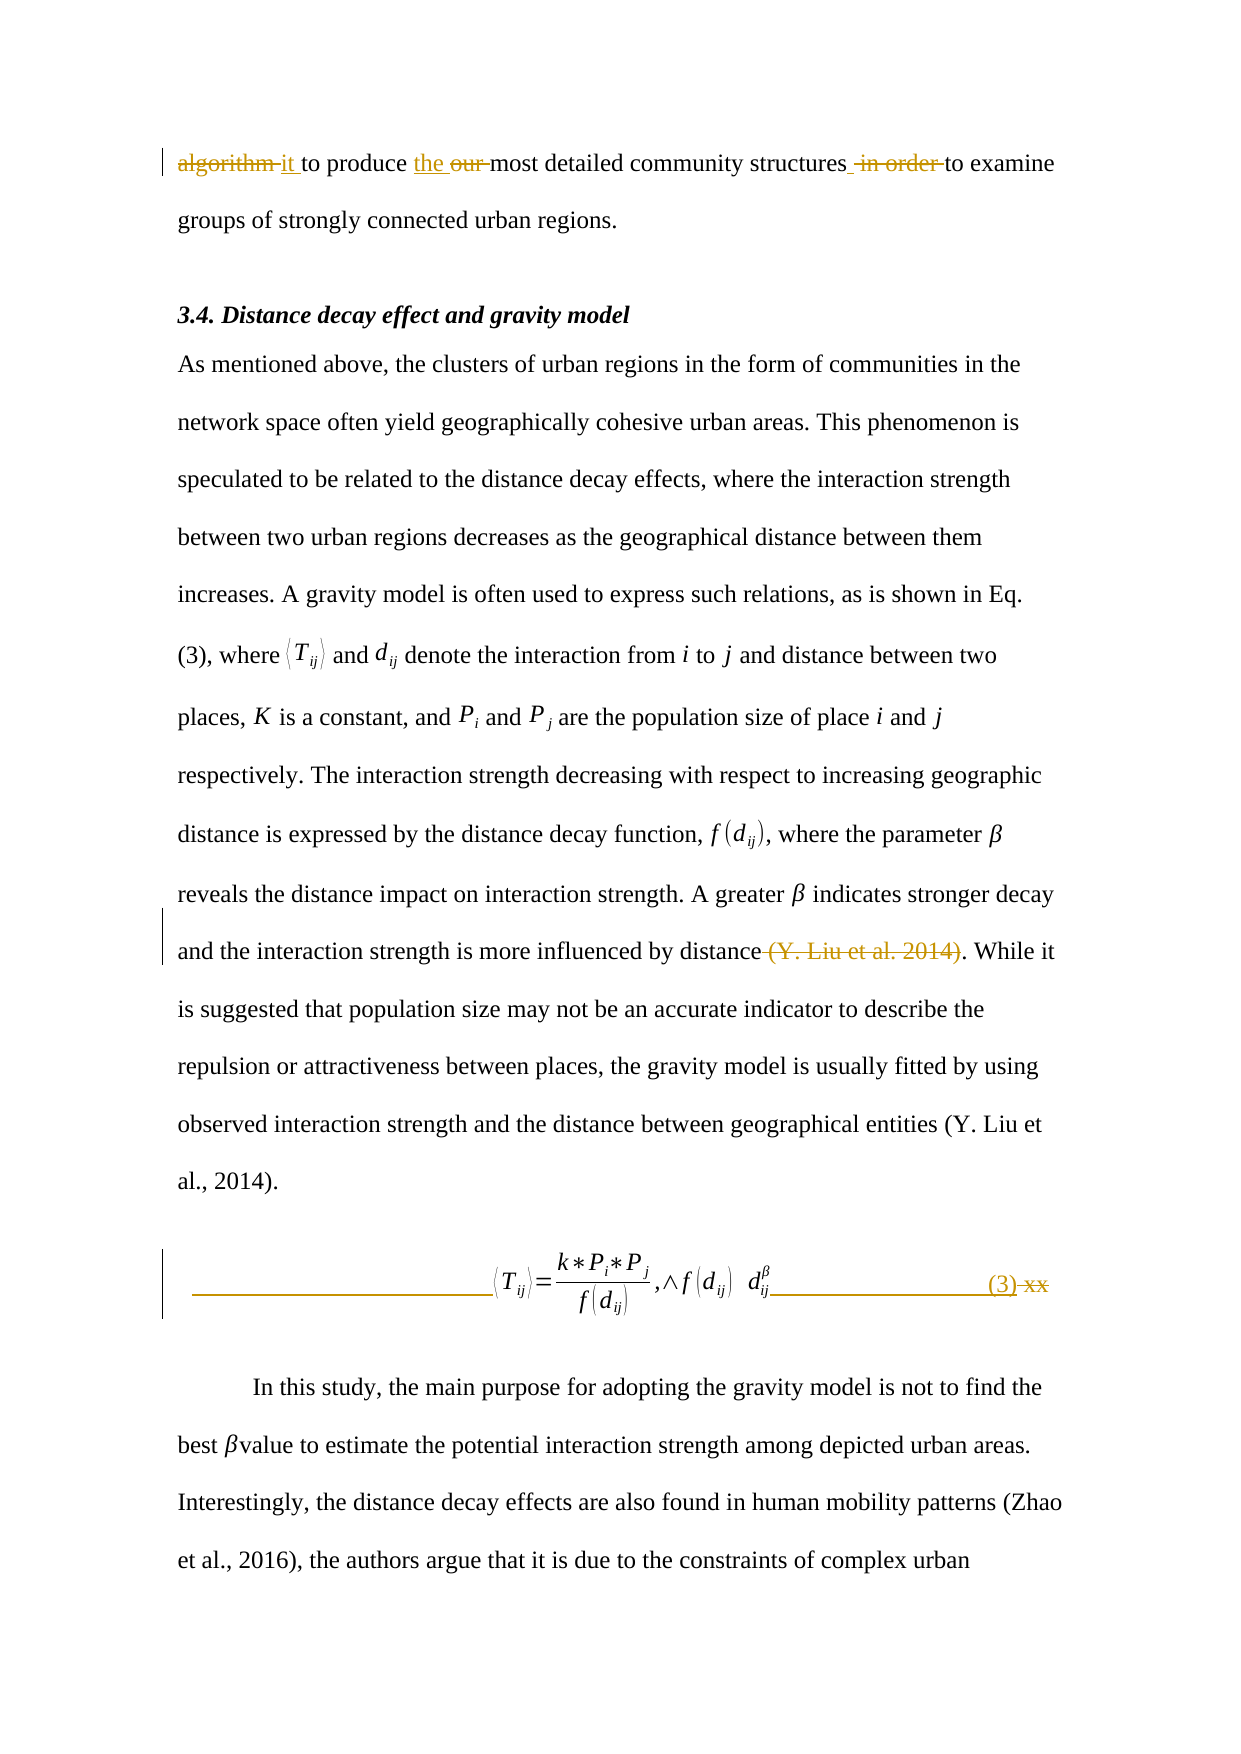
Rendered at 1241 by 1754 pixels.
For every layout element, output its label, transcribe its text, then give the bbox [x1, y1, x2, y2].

subtitle 3.4. Distance decay effect and gravity model [177, 300, 1004, 329]
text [177, 1372, 1063, 1573]
text As mentioned above, the clusters of urban regions in the form of communities in the network space often yield geographically cohesive urban areas. This phenomenon is speculated to be related to the distance decay effects, where the interaction strength between two urban regions decreases as the geographical distance between them increases. A gravity model is often used to express such relations, as is shown in Eq. (3), where and denote the interaction from to and distance between two places, is a constant, and and are the population size of place and respectively. The interaction strength decreasing with respect to increasing geographic distance is expressed by the distance decay function, , where the parameter reveals the distance impact on interaction strength. A greater indicates stronger decay and the interaction strength is more influenced by distance. While it is suggested that population size may not be an accurate indicator to describe the repulsion or attractiveness between places, the gravity model is usually fitted by using observed interaction strength and the distance between geographical entities (Y. Liu et al., 2014). [177, 349, 1063, 1195]
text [177, 148, 1063, 234]
